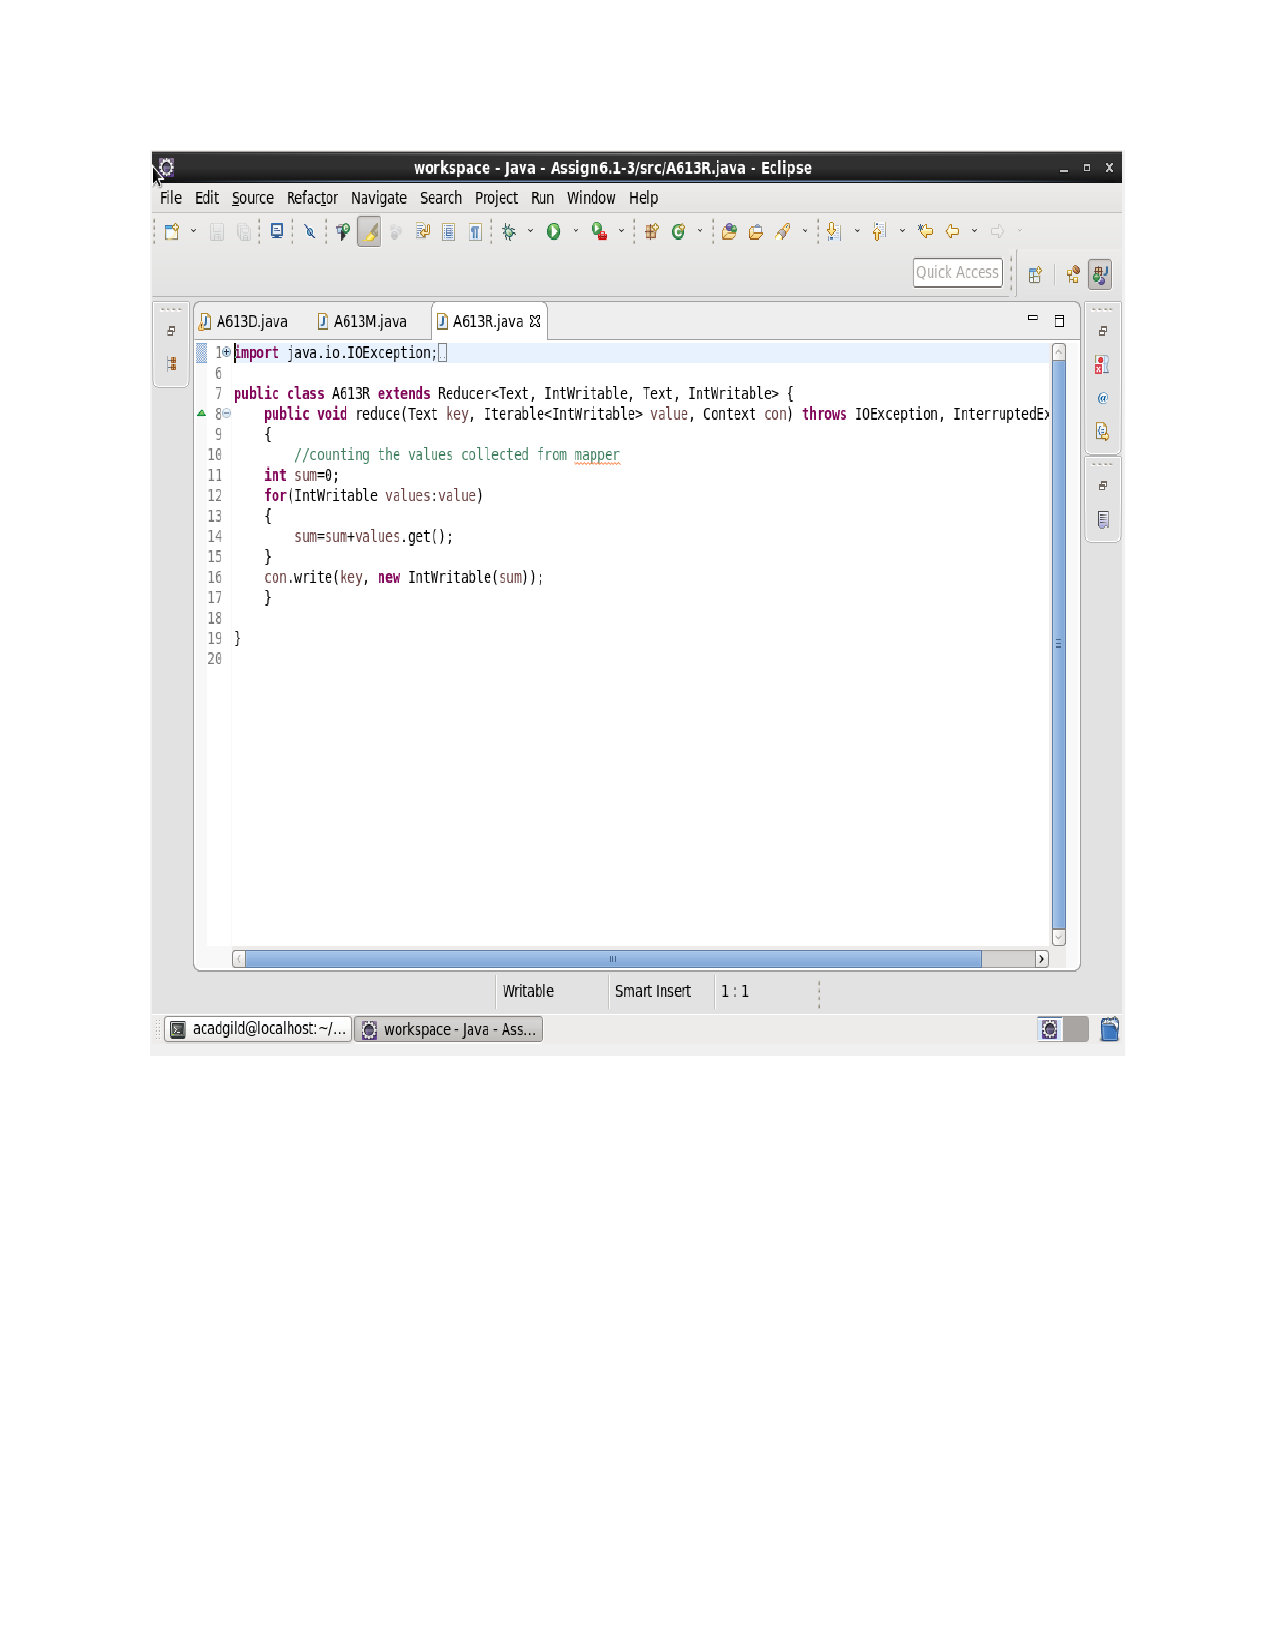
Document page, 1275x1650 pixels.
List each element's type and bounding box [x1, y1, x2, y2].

picture [150, 150, 1125, 1056]
